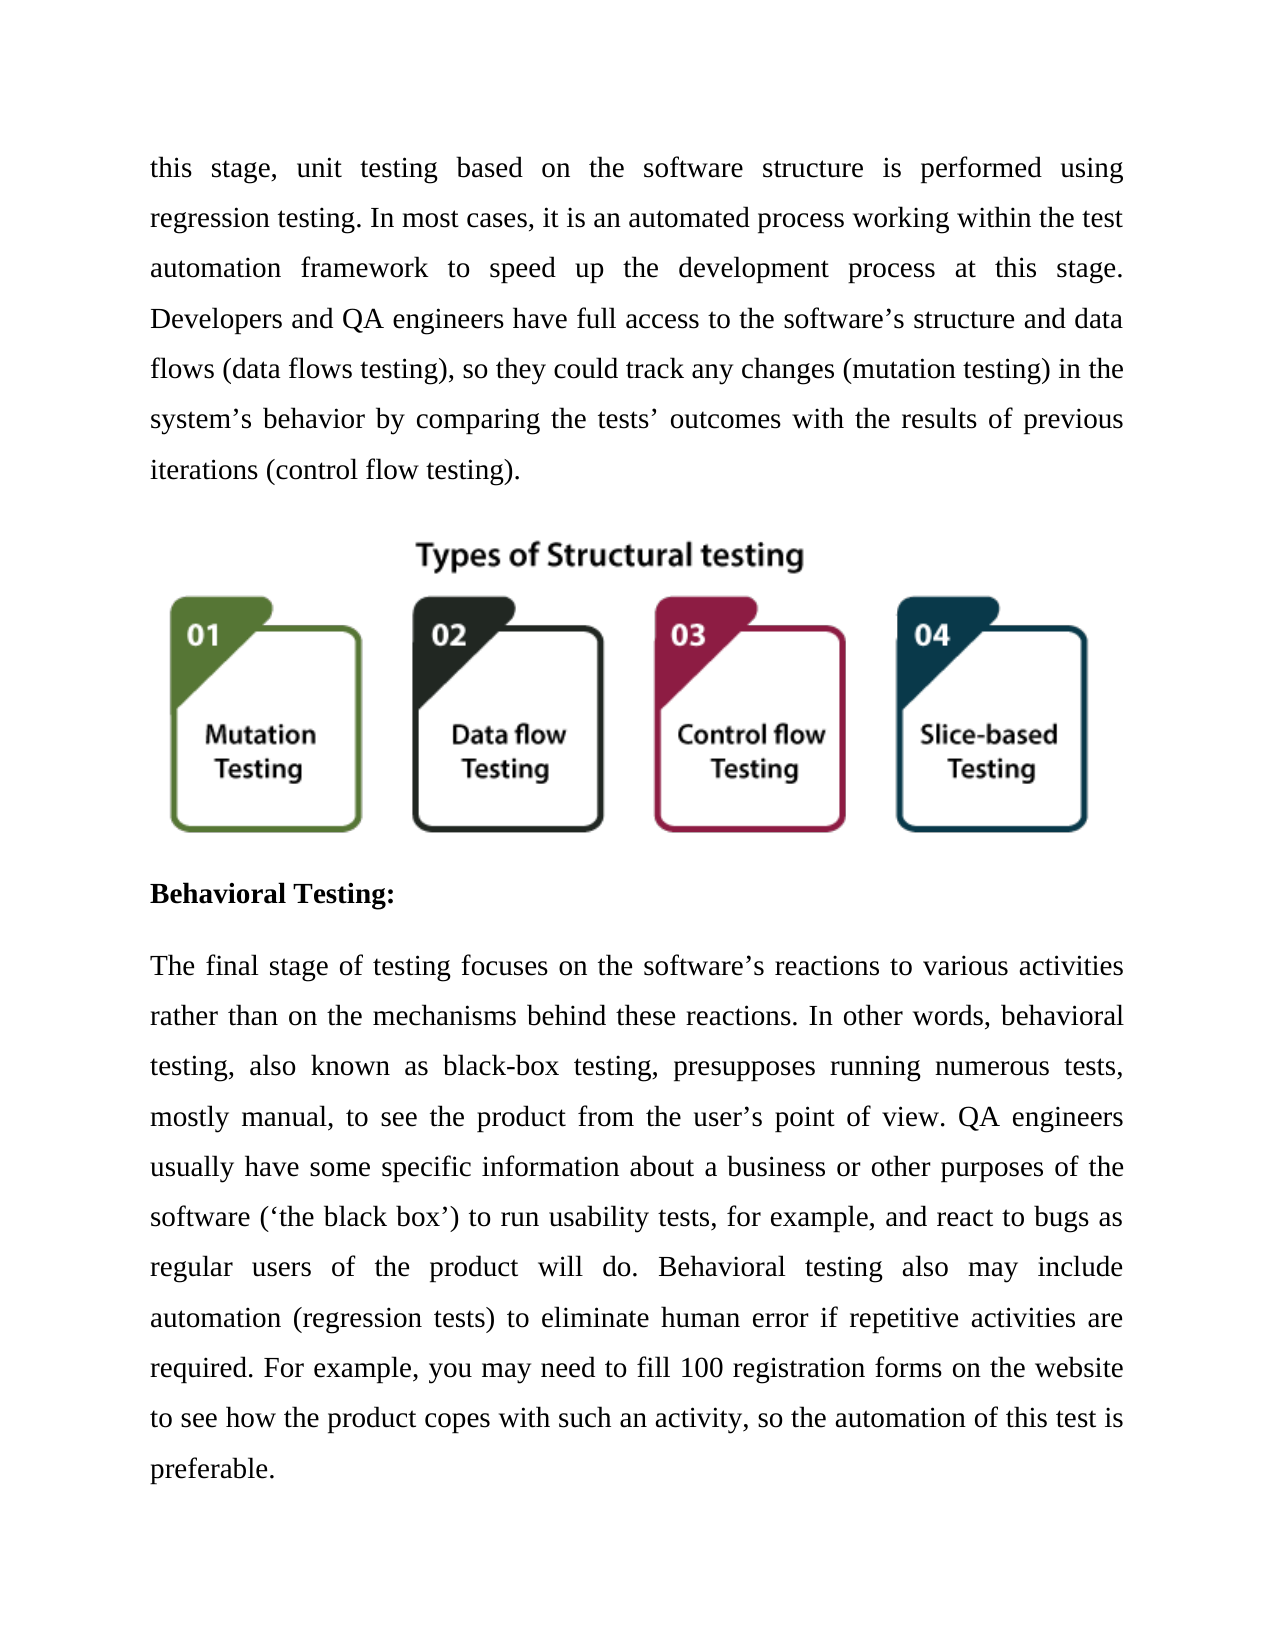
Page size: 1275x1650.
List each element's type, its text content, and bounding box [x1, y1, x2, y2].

picture [150, 523, 1104, 842]
text Behavioral Testing: [150, 877, 1125, 910]
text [150, 150, 1125, 485]
text The final stage of testing focuses on the software’s reactions to various activities rather than on the mechanisms behind these reactions. In other words, behavioral testing, also known as black-box testing, presupposes running numerous tests, mostly manual, to see the product from the user’s point of view. QA engineers usually have some specific information about a business or other purposes of the software (‘the black box’) to run usability tests, for example, and react to bugs as regular users of the product will do. Behavioral testing also may include automation (regression tests) to eliminate human error if repetitive activities are required. For example, you may need to fill 100 registration forms on the website to see how the product copes with such an activity, so the automation of this test is preferable. [150, 948, 1125, 1484]
